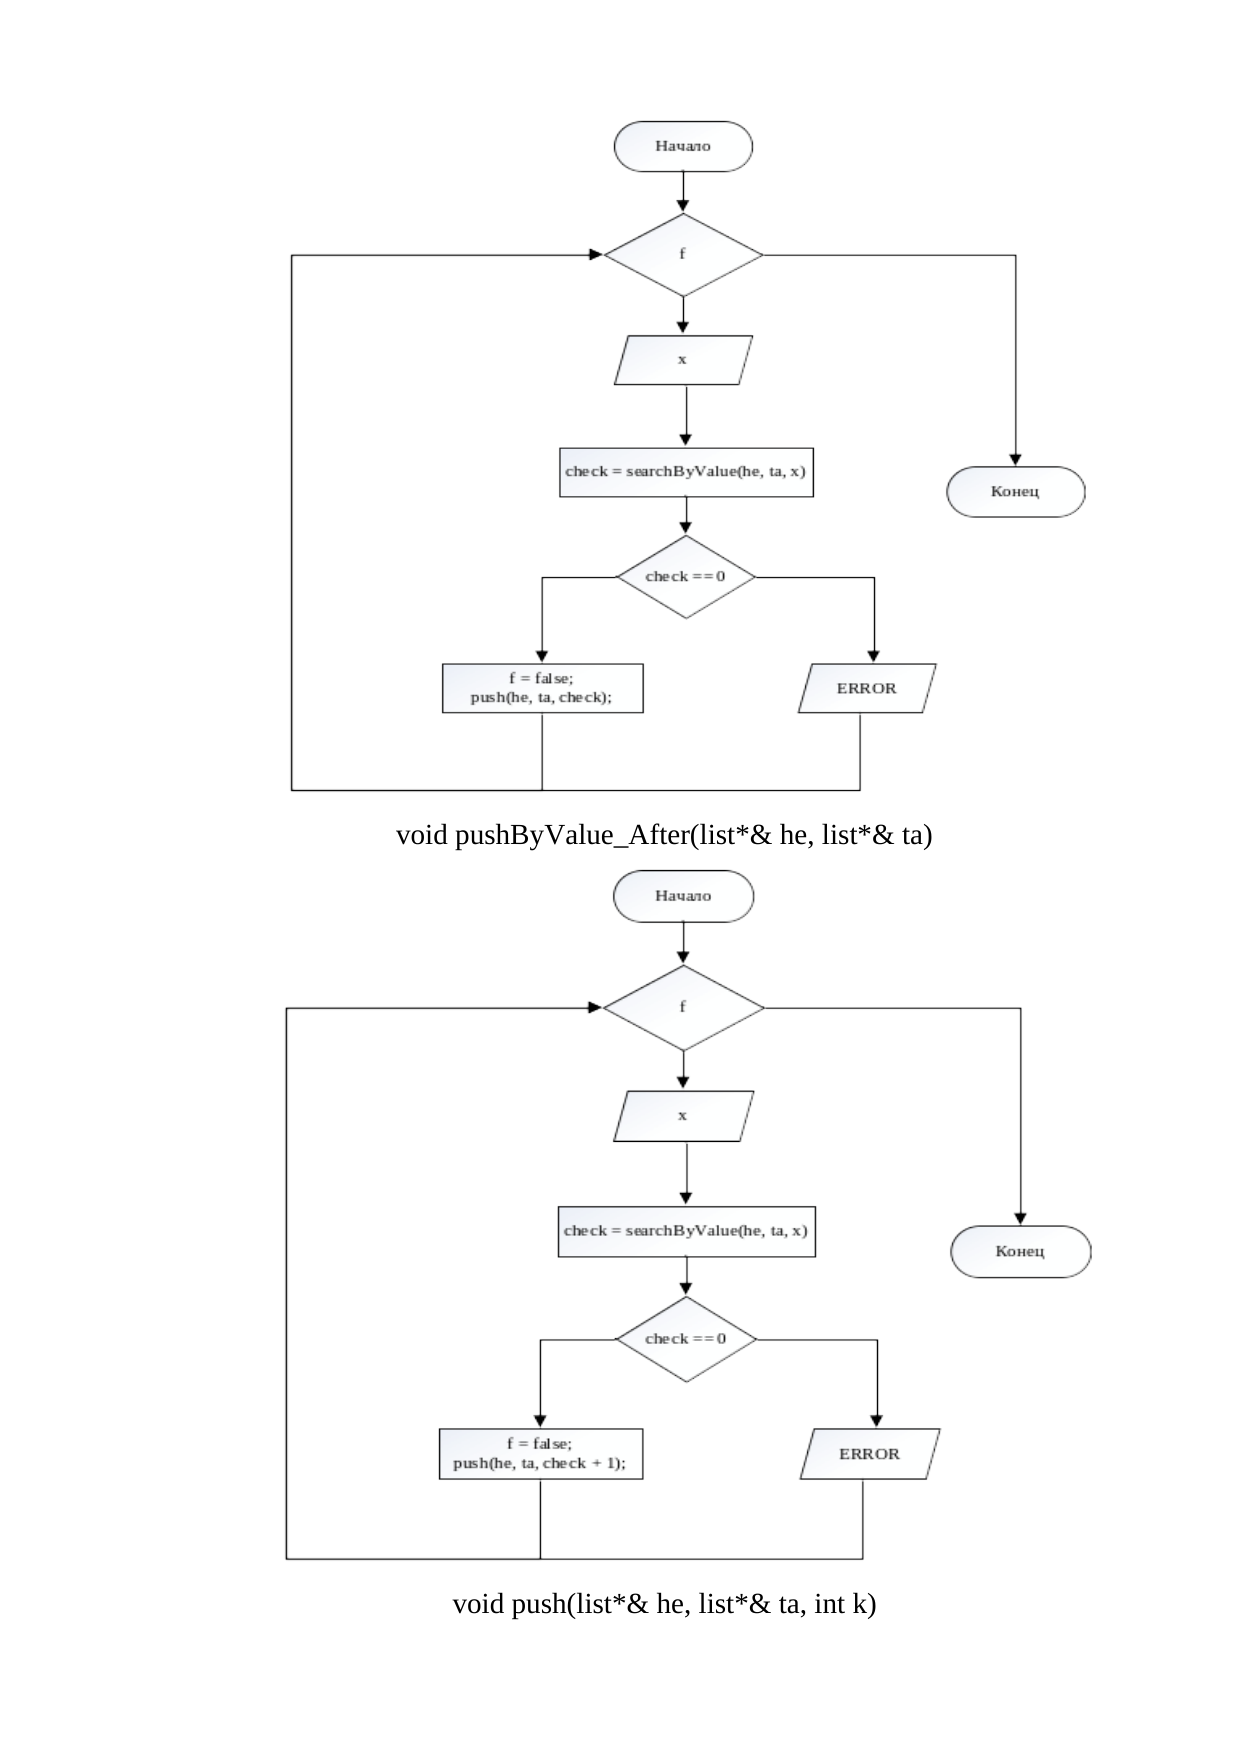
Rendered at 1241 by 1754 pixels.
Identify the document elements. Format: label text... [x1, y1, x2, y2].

text void push(list*& he, list*& ta, int k) [177, 1586, 1152, 1620]
text void pushByValue_After(list*& he, list*& ta) [177, 817, 1152, 851]
